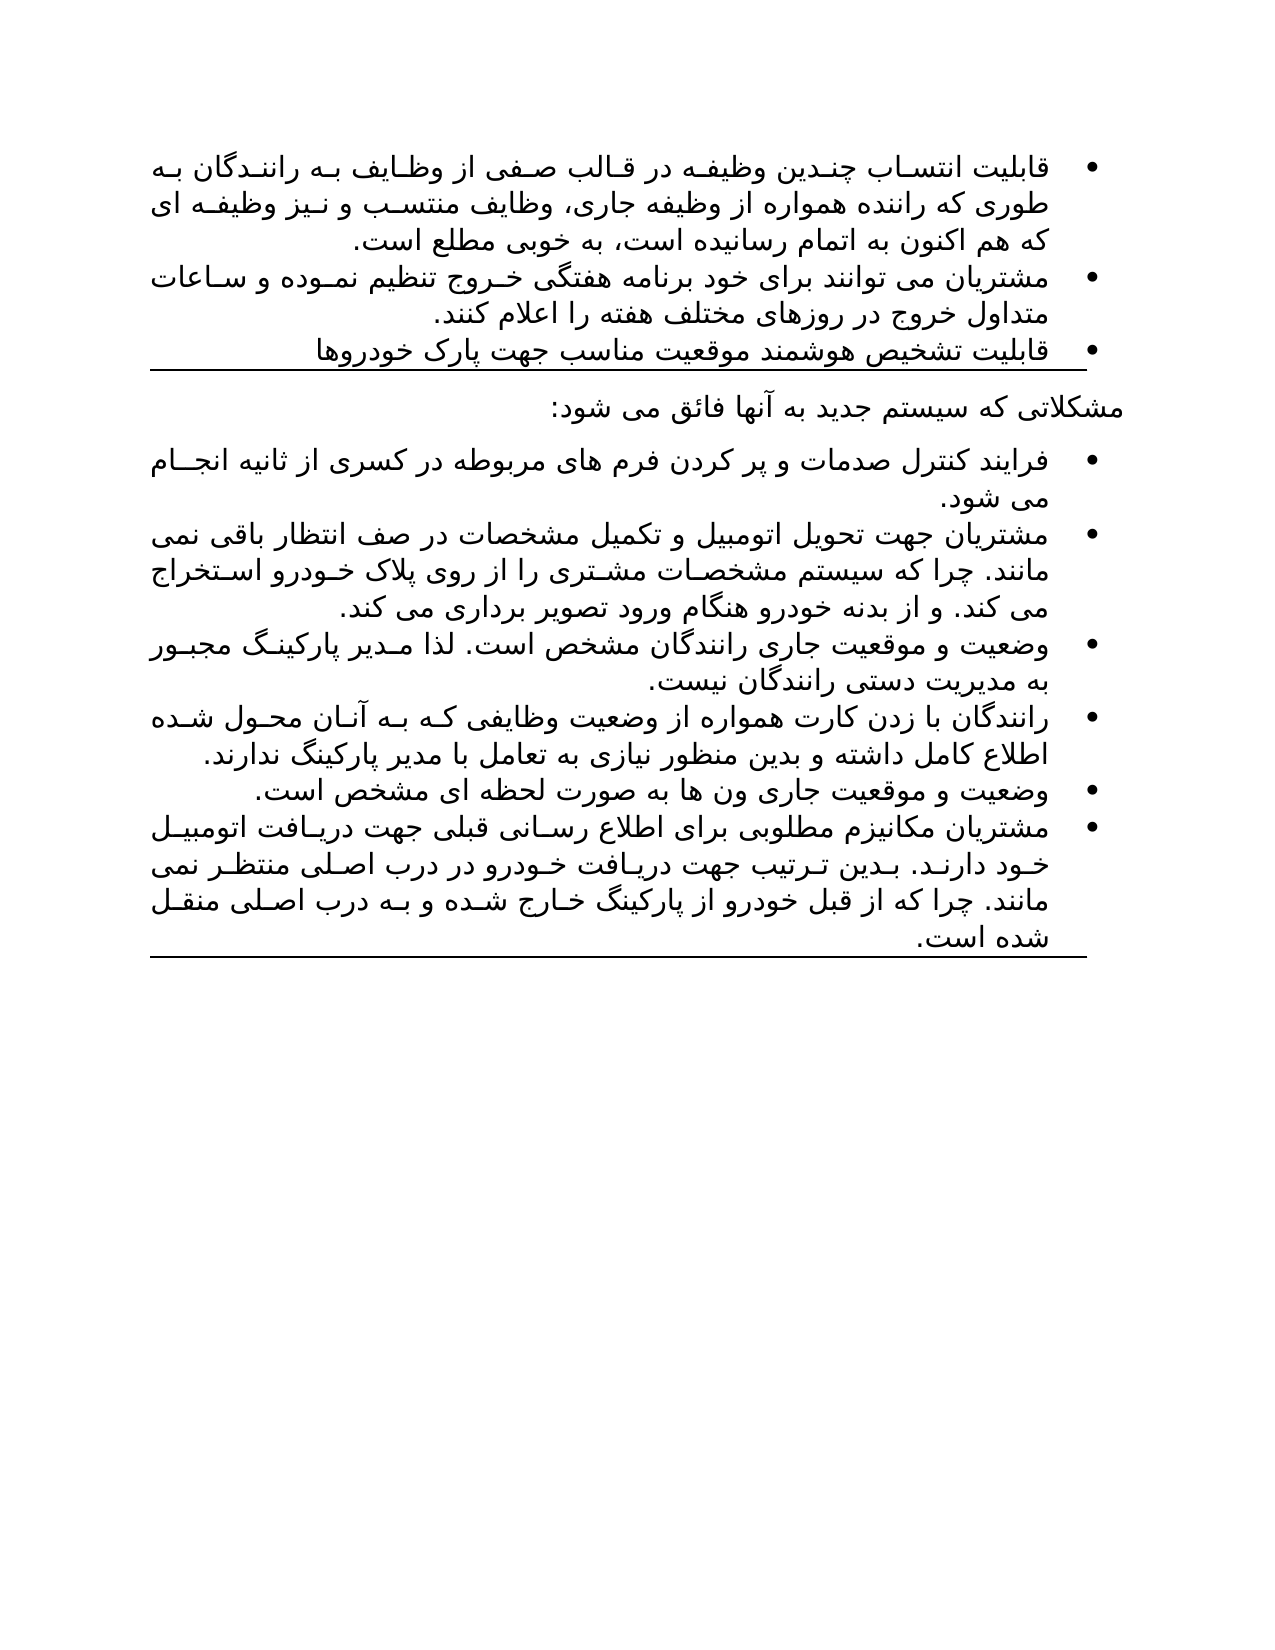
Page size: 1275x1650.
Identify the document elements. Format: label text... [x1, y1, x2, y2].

list فرایند کنترل صدمات و پر کردن فرم های مربوطه در کسری از ثانیه انجام می شود. [150, 444, 1087, 514]
list وضعیت و موقعیت جاری رانندگان مشخص است. لذا مدیر پارکینگ مجبور به مدیریت دستی رانندگان نیست. [150, 627, 1087, 698]
list قابلیت انتساب چندین وظیفه در قالب صفی از وظایف به رانندگان به طوری که راننده همواره از وظیفه جاری، وظایف منتسب و نیز وظیفه ای که هم اکنون به اتمام رسانیده است، به خوبی مطلع است. [150, 150, 1087, 257]
list وضعیت و موقعیت جاری ون ها به صورت لحظه ای مشخص است. [150, 774, 1087, 808]
list مشتریان می توانند برای خود برنامه هفتگی خروج تنظیم نموده و ساعات متداول خروج در روزهای مختلف هفته را اعلام کنند. [150, 260, 1087, 331]
list رانندگان با زدن کارت همواره از وضعیت وظایفی که به آنان محول شده اطلاع کامل داشته و بدین منظور نیازی به تعامل با مدیر پارکینگ ندارند. [150, 700, 1087, 771]
list قابلیت تشخیص هوشمند موقعیت مناسب جهت پارک خودروها [150, 333, 1087, 369]
text مشکلاتی که سیستم جدید به آنها فائق می شود: [150, 390, 1125, 424]
list مشتریان مکانیزم مطلوبی برای اطلاع رسانی قبلی جهت دریافت اتومبیل خود دارند. بدین ترتیب جهت دریافت خودرو در درب اصلی منتظر نمی مانند. چرا که از قبل خودرو از پارکینگ خارج شده و به درب اصلی منقل شده است. [150, 810, 1087, 956]
list مشتریان جهت تحویل اتومبیل و تکمیل مشخصات در صف انتظار باقی نمی مانند. چرا که سیستم مشخصات مشتری را از روی پلاک خودرو استخراج می کند. و از بدنه خودرو هنگام ورود تصویر برداری می کند. [150, 517, 1087, 624]
